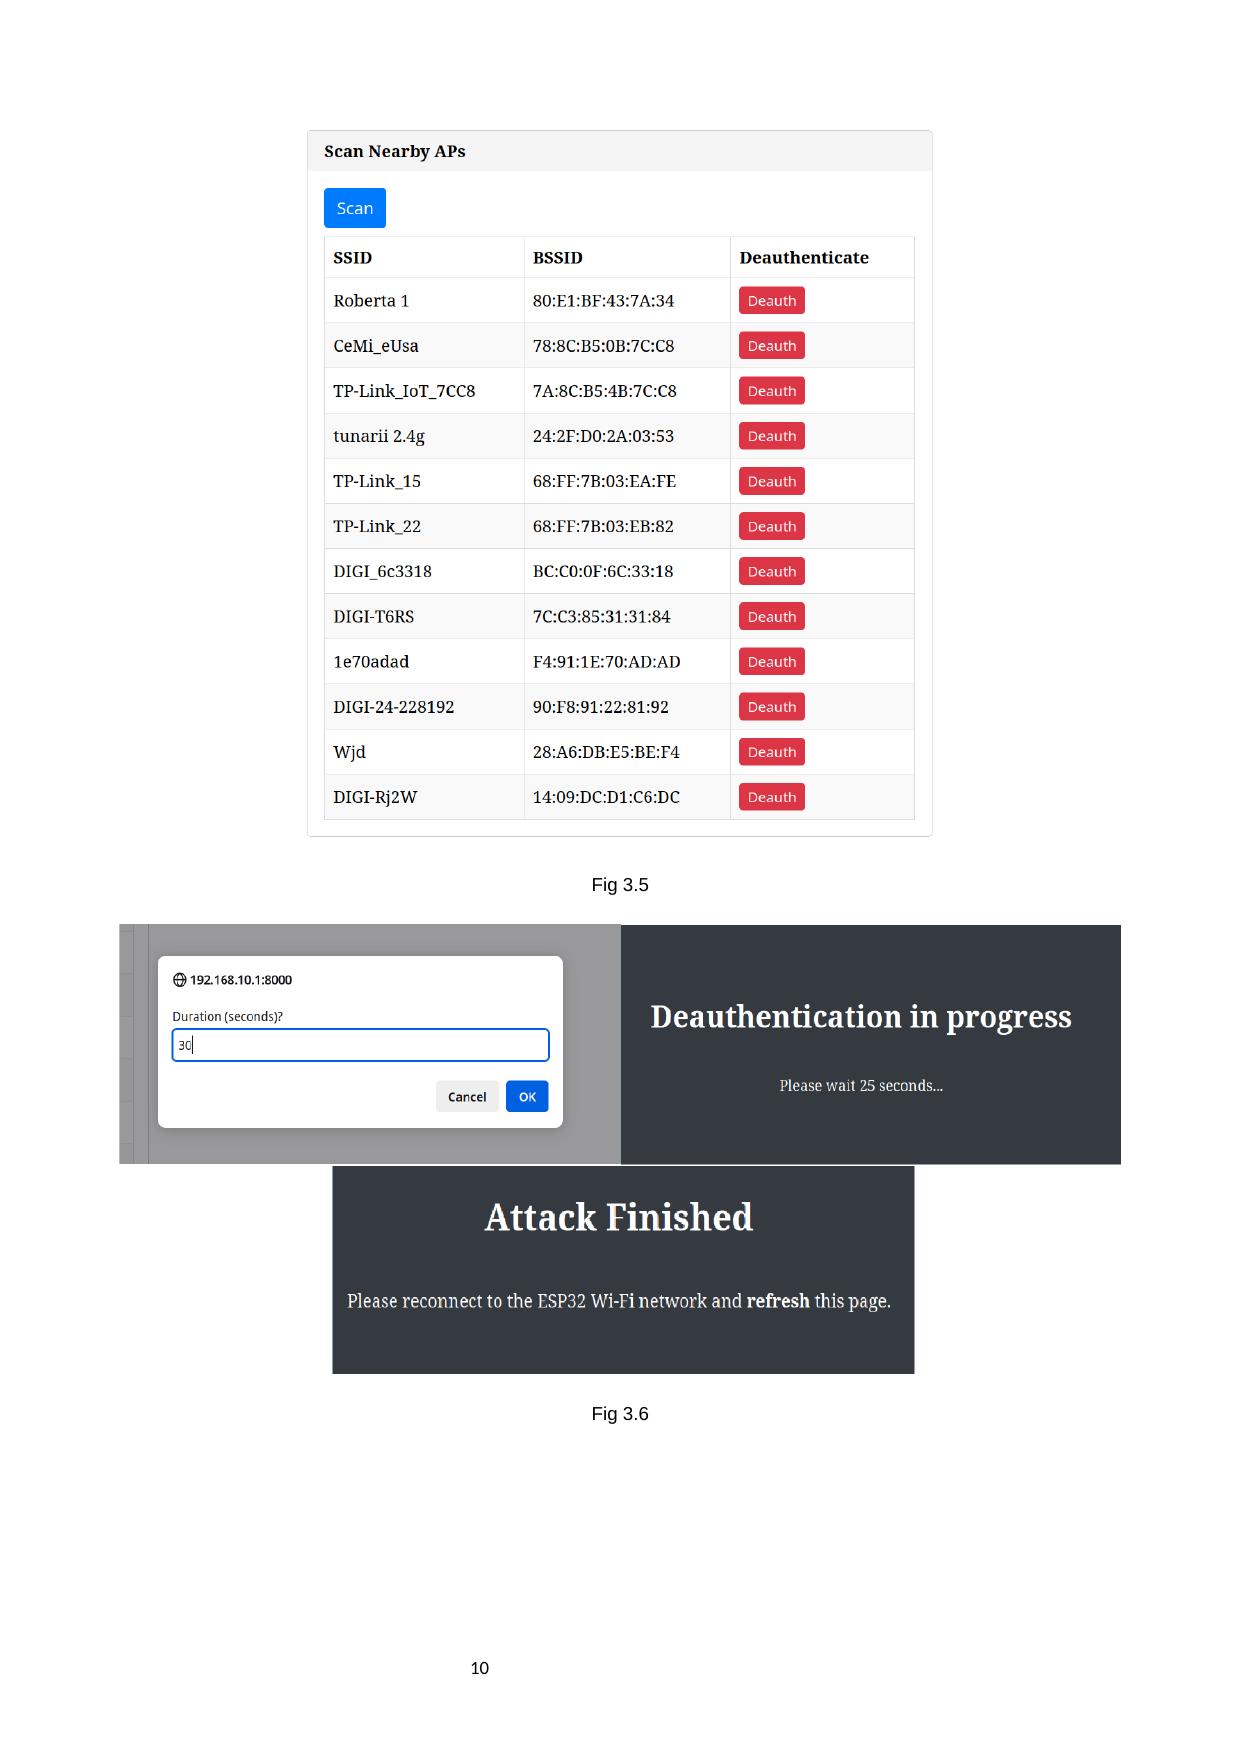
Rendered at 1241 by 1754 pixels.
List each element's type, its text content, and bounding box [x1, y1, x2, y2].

picture [119, 924, 1121, 1374]
list Fig 3.5 [118, 874, 1122, 896]
picture [301, 118, 939, 845]
list Fig 3.6 [118, 1402, 1122, 1424]
